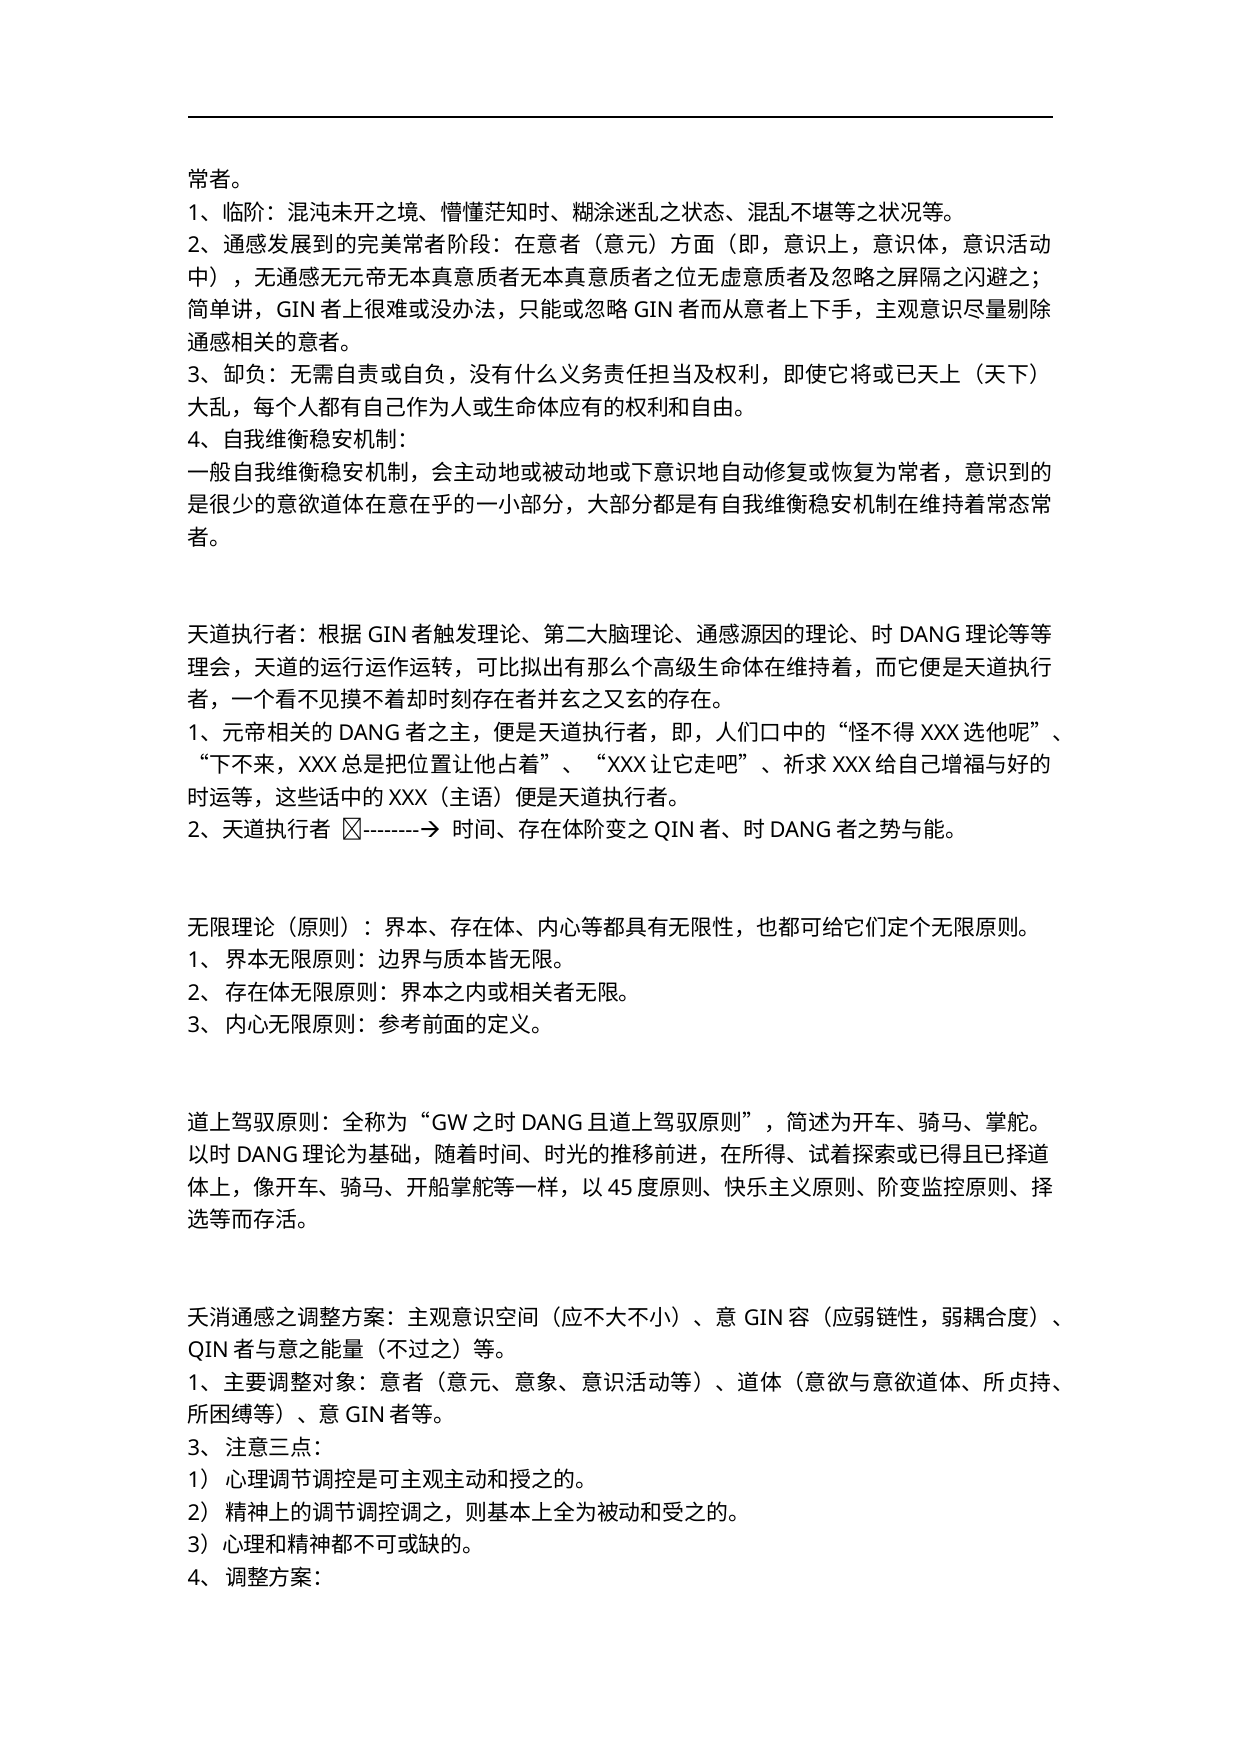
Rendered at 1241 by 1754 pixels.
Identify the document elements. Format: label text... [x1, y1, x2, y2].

text 2、通感发展到的完美常者阶段：在意者（意元）方面（即，意识上，意识体，意识活动中），无通感无元帝无本真意质者无本真意质者之位无虚意质者及忽略之屏隔之闪避之；简单讲，GIN者上很难或没办法，只能或忽略GIN者而从意者上下手，主观意识尽量剔除通感相关的意者。 [187, 227, 1053, 357]
list 精神上的调节调控调之，则基本上全为被动和受之的。 [187, 1494, 1053, 1527]
text 1、临阶：混沌未开之境、懵懂茫知时、糊涂迷乱之状态、混乱不堪等之状况等。 [187, 194, 1053, 227]
text 无限理论（原则）：界本、存在体、内心等都具有无限性，也都可给它们定个无限原则。 [187, 909, 1053, 942]
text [187, 162, 1053, 194]
text 3、缷负：无需自责或自负，没有什么义务责任担当及权利，即使它将或已天上（天下）大乱，每个人都有自己作为人或生命体应有的权利和自由。 [187, 357, 1053, 422]
list 心理调节调控是可主观主动和授之的。 [187, 1462, 1053, 1494]
text 一般自我维衡稳安机制，会主动地或被动地或下意识地自动修复或恢复为常者，意识到的是很少的意欲道体在意在乎的一小部分，大部分都是有自我维衡稳安机制在维持着常态常者。 [187, 454, 1053, 552]
list 注意三点： [187, 1429, 1053, 1462]
text 天道执行者：根据GIN者触发理论、第二大脑理论、通感源因的理论、时DANG理论等等理会，天道的运行运作运转，可比拟出有那么个高级生命体在维持着，而它便是天道执行者，一个看不见摸不着却时刻存在者并玄之又玄的存在。 [187, 617, 1053, 714]
list 内心无限原则：参考前面的定义。 [187, 1007, 1053, 1039]
text 2、天道执行者 -------- 时间、存在体阶变之QIN者、时DANG者之势与能。 [187, 812, 1053, 844]
list 调整方案： [187, 1559, 1053, 1592]
text 3）心理和精神都不可或缺的。 [187, 1527, 1053, 1559]
list 存在体无限原则：界本之内或相关者无限。 [187, 974, 1053, 1007]
text 1、主要调整对象：意者（意元、意象、意识活动等）、道体（意欲与意欲道体、所贞持、所困缚等）、意GIN者等。 [187, 1364, 1053, 1429]
text 4、自我维衡稳安机制： [187, 422, 1053, 454]
text 道上驾驭原则：全称为“GW之时DANG且道上驾驭原则”，简述为开车、骑马、掌舵。以时DANG理论为基础，随着时间、时光的推移前进，在所得、试着探索或已得且已择道体上，像开车、骑马、开船掌舵等一样，以45度原则、快乐主义原则、阶变监控原则、择选等而存活。 [187, 1104, 1053, 1234]
list 界本无限原则：边界与质本皆无限。 [187, 942, 1053, 974]
text 1、元帝相关的DANG者之主，便是天道执行者，即，人们口中的“怪不得XXX选他呢”、“下不来，XXX总是把位置让他占着”、“XXX让它走吧”、祈求XXX给自己增福与好的时运等，这些话中的XXX（主语）便是天道执行者。 [187, 714, 1053, 812]
text 夭消通感之调整方案：主观意识空间（应不大不小）、意GIN容（应弱链性，弱耦合度）、QIN者与意之能量（不过之）等。 [187, 1299, 1053, 1364]
